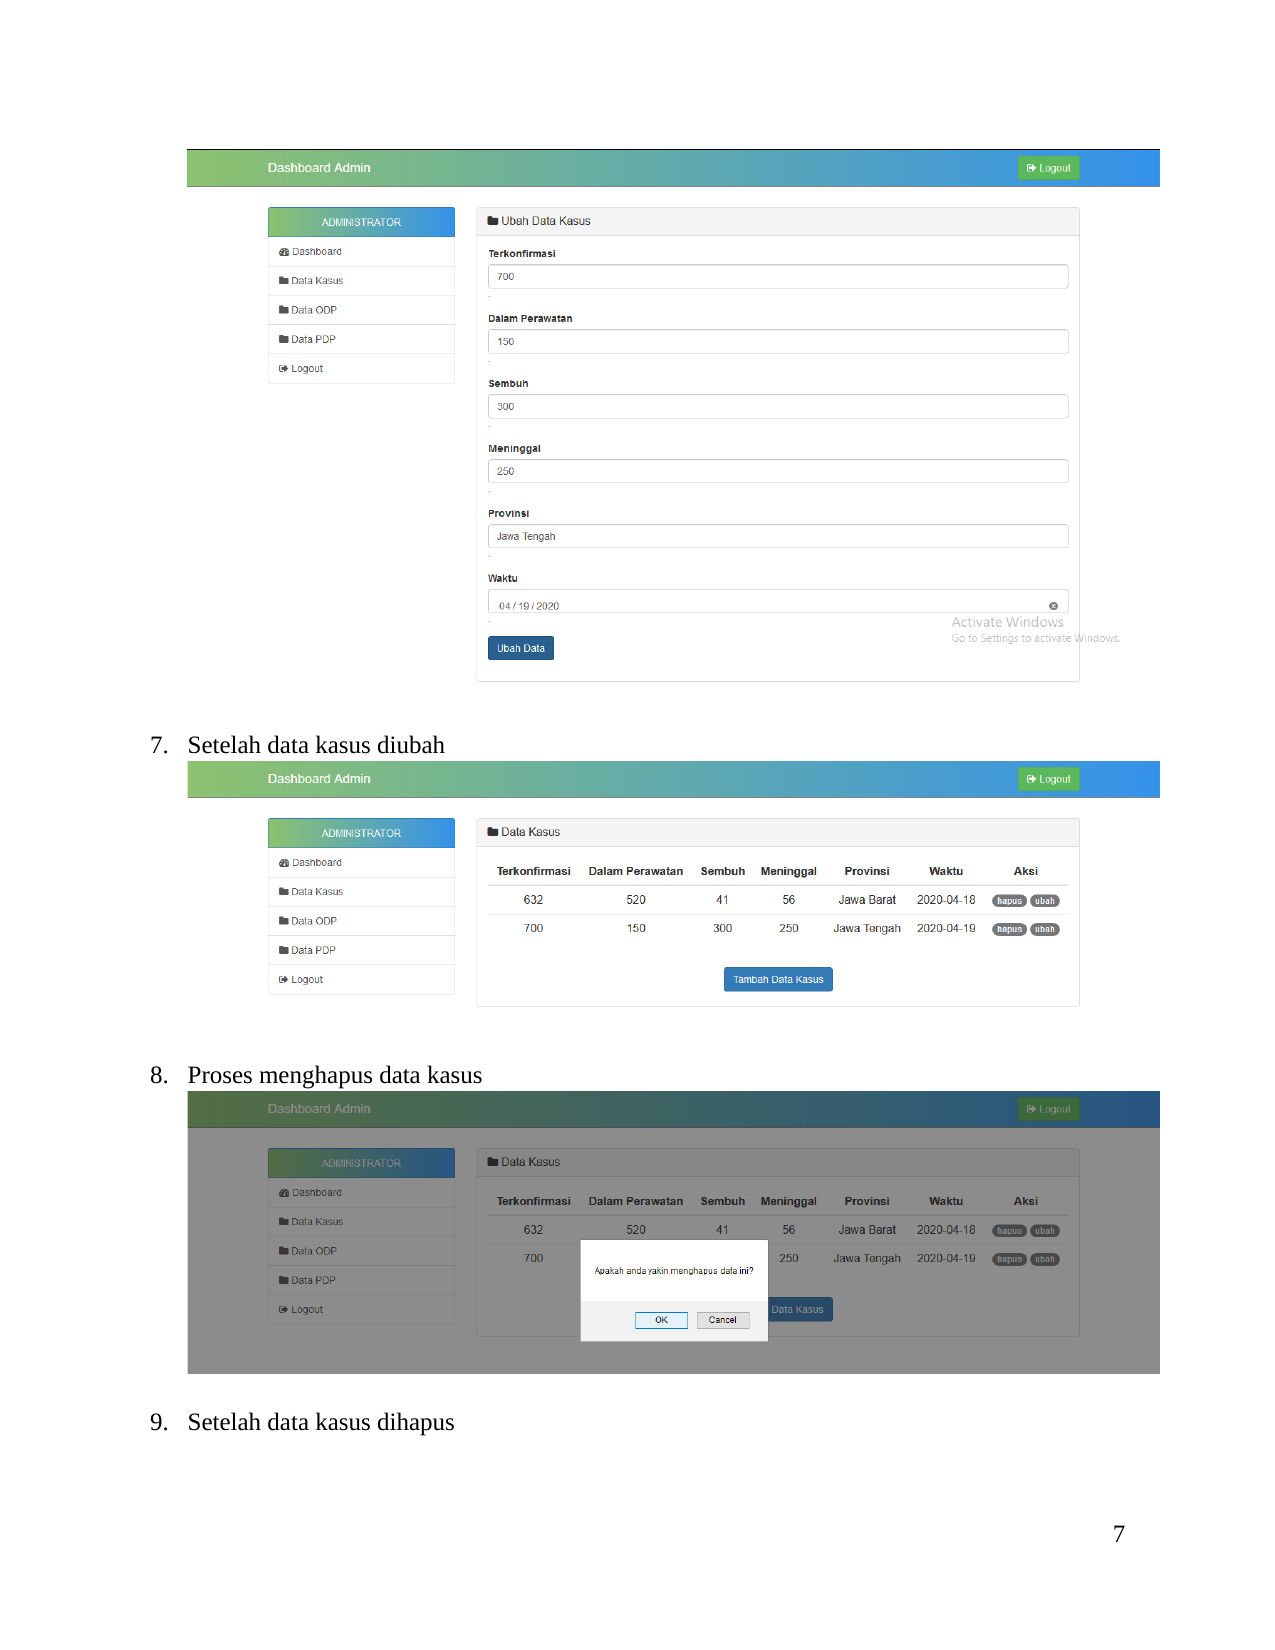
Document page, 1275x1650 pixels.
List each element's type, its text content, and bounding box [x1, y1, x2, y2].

picture [187, 149, 1160, 697]
picture [187, 761, 1160, 1027]
list Setelah data kasus dihapus [150, 1407, 1125, 1436]
picture [187, 1091, 1160, 1374]
list Proses menghapus data kasus [150, 1060, 1125, 1089]
list Setelah data kasus diubah [150, 730, 1125, 759]
